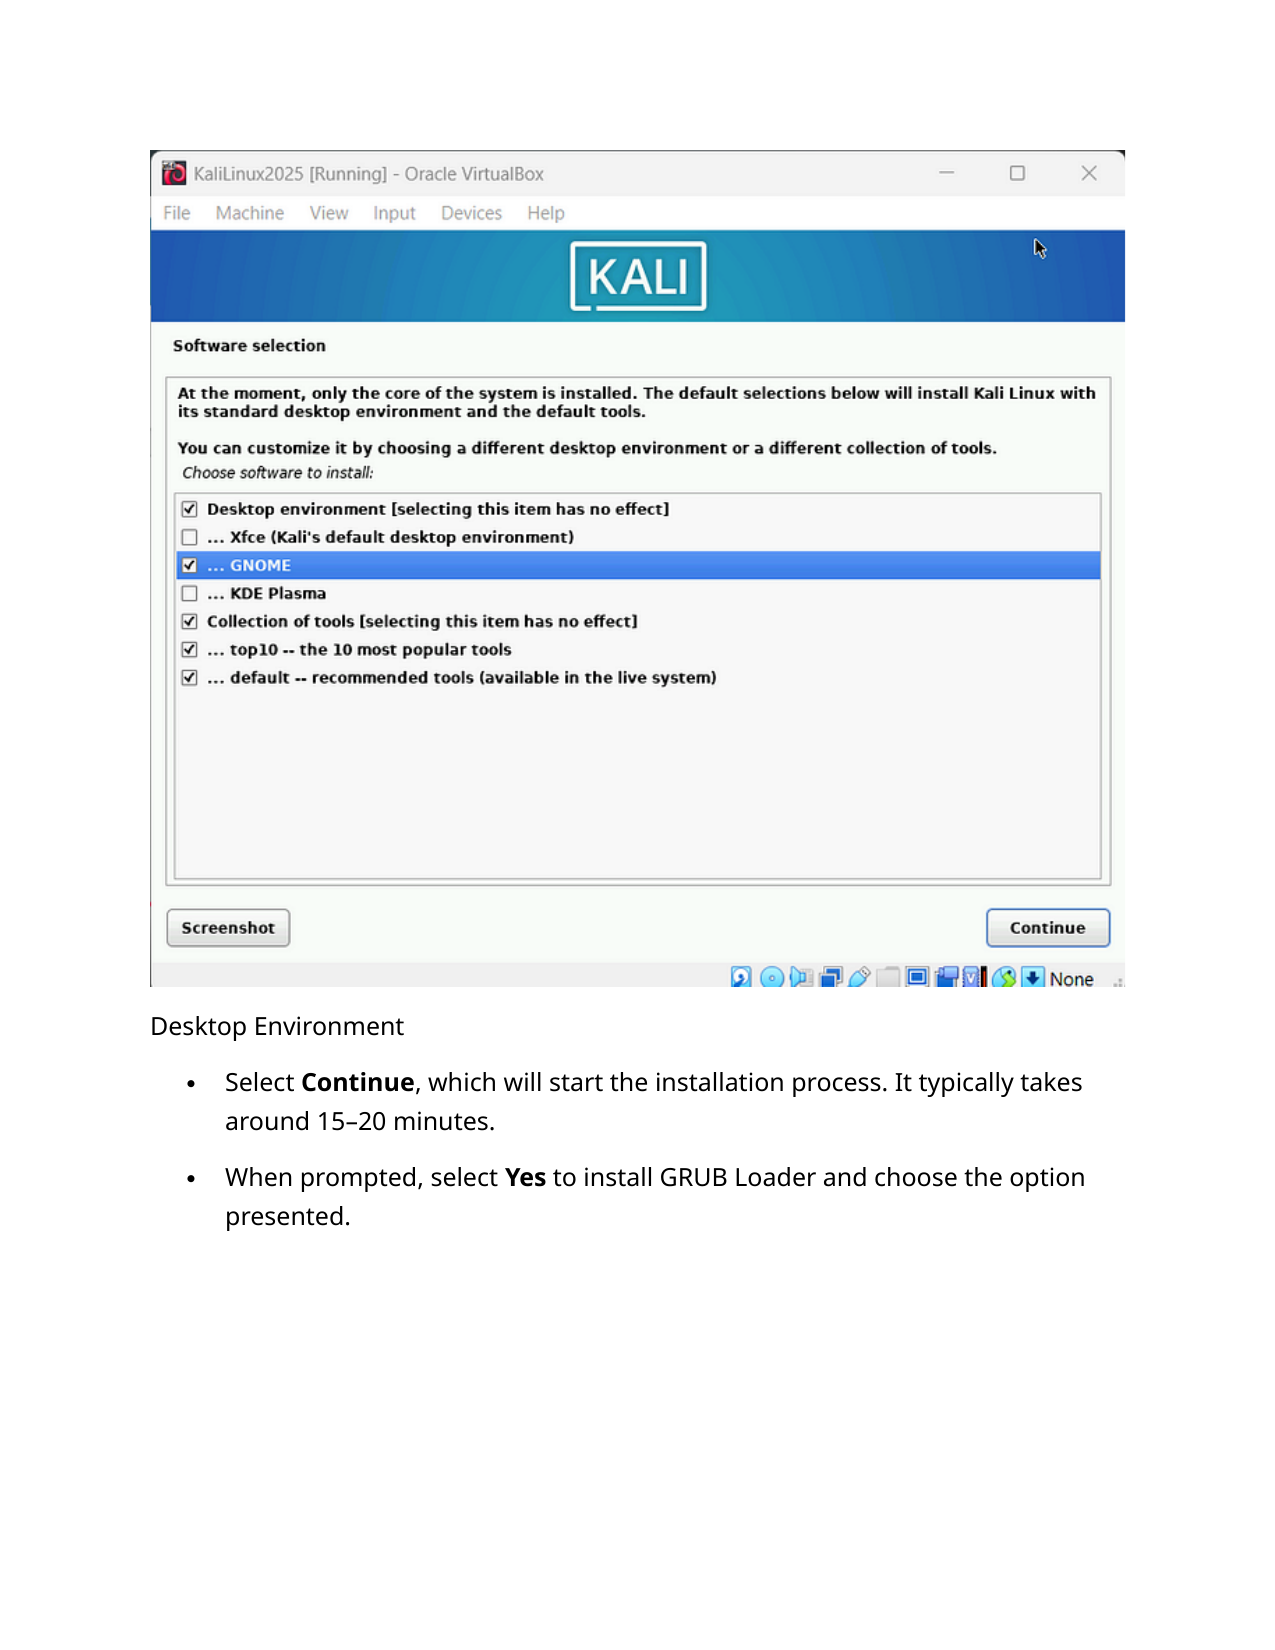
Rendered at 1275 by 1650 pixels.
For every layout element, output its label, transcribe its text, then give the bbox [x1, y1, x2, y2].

list Select Continue, which will start the installation process. It typically takes around 15–20 minutes. [187, 1064, 1125, 1138]
list When prompted, select Yes to install GRUB Loader and choose the option presented. [187, 1159, 1125, 1233]
picture [150, 150, 1125, 987]
text Desktop Environment [150, 1009, 1125, 1043]
